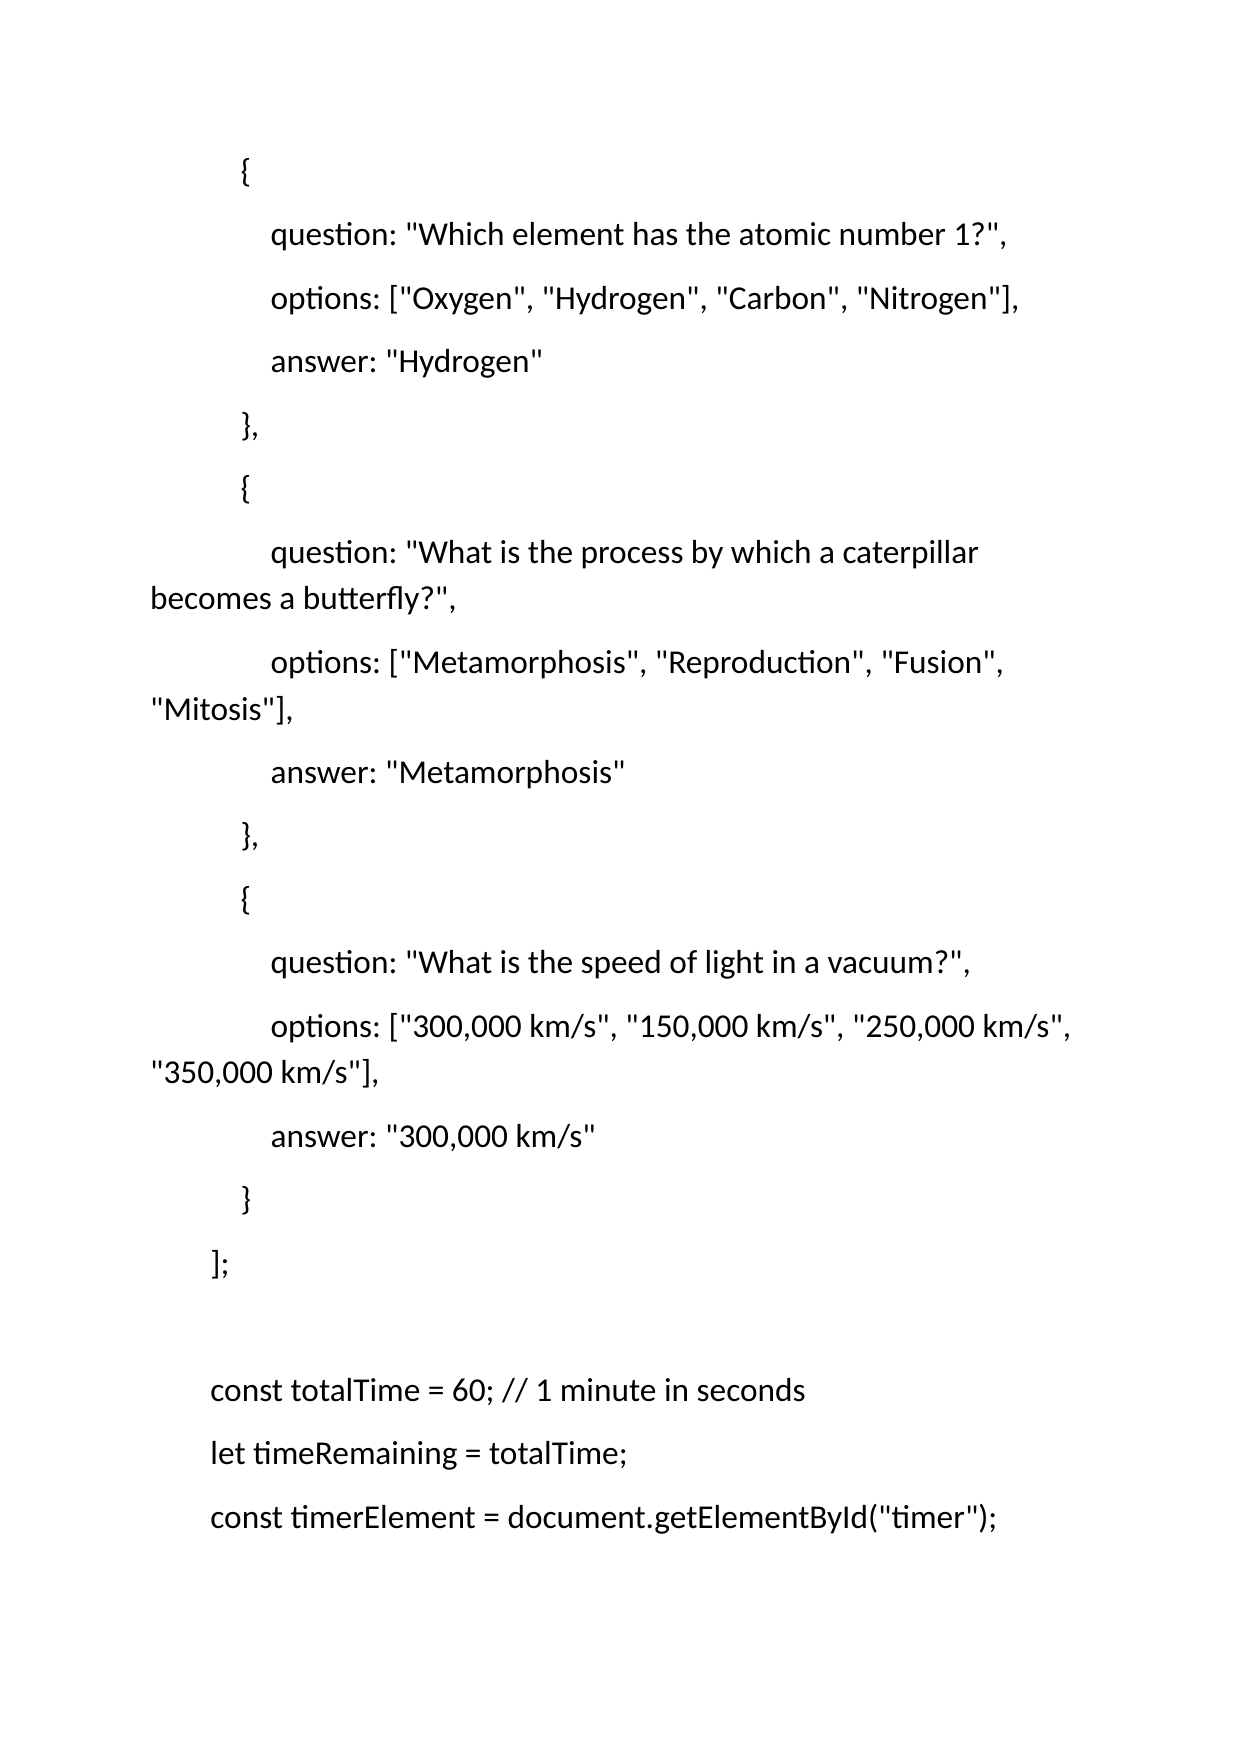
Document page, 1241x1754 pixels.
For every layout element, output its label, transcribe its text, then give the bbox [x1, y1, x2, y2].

text options: ["300,000 km/s", "150,000 km/s", "250,000 km/s", "350,000 km/s"], [150, 1005, 1090, 1092]
text ]; [150, 1242, 1090, 1283]
text { [150, 150, 1090, 191]
text } [150, 1178, 1090, 1219]
text options: ["Metamorphosis", "Reproduction", "Fusion", "Mitosis"], [150, 641, 1090, 728]
text { [150, 467, 1090, 508]
text question: "What is the process by which a caterpillar becomes a butterfly?", [150, 531, 1090, 618]
text answer: "300,000 km/s" [150, 1115, 1090, 1156]
text answer: "Metamorphosis" [150, 751, 1090, 792]
text const timerElement = document.getElementById("timer"); [150, 1496, 1090, 1536]
text answer: "Hydrogen" [150, 340, 1090, 381]
text options: ["Oxygen", "Hydrogen", "Carbon", "Nitrogen"], [150, 277, 1090, 318]
text const totalTime = 60; // 1 minute in seconds [150, 1369, 1090, 1409]
text question: "Which element has the atomic number 1?", [150, 213, 1090, 254]
text { [150, 878, 1090, 919]
text }, [150, 814, 1090, 855]
text question: "What is the speed of light in a vacuum?", [150, 941, 1090, 982]
text }, [150, 404, 1090, 444]
text let timeRemaining = totalTime; [150, 1432, 1090, 1473]
